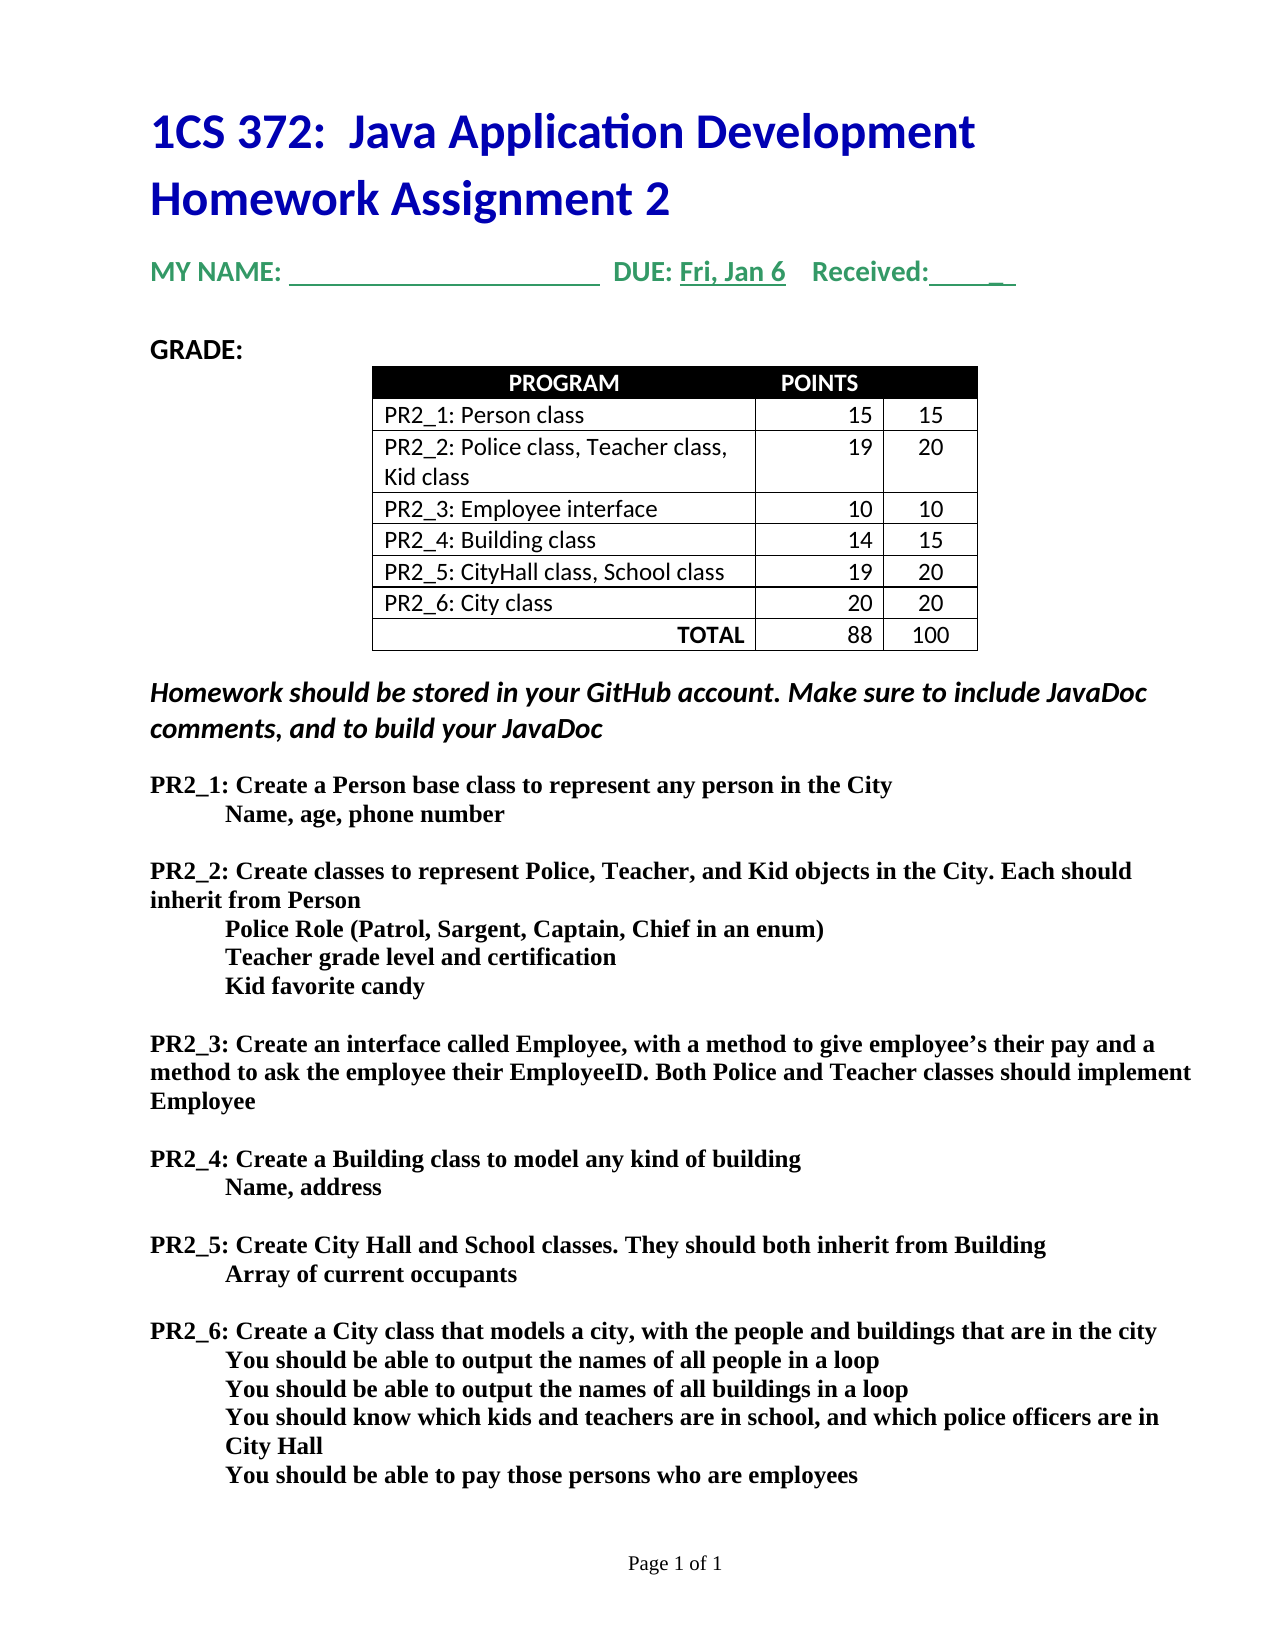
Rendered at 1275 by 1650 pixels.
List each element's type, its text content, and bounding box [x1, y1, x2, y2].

table_cell PR2_4: Building class [373, 524, 755, 555]
text You should be able to output the names of all people in a loop [225, 1345, 1200, 1374]
text Kid favorite candy [225, 971, 1200, 1000]
subtitle 1CS 372: Java Application Development [150, 100, 1200, 161]
table_cell 15 [884, 524, 977, 555]
table_cell PR2_1: Person class [373, 399, 755, 429]
table_cell 20 [884, 588, 977, 618]
text PR2_4: Create a Building class to model any kind of building [150, 1144, 1200, 1172]
table_cell 20 [884, 431, 977, 492]
subtitle MY NAME: DUE: Fri, Jan 6 Received: _ . [150, 253, 1200, 289]
text You should be able to output the names of all buildings in a loop [225, 1374, 1200, 1402]
table_header POINTS [756, 368, 883, 398]
text PR2_6: Create a City class that models a city, with the people and buildings that are in the city [150, 1316, 1200, 1345]
text PR2_1: Create a Person base class to represent any person in the City [150, 770, 1200, 799]
table_cell 19 [756, 556, 883, 586]
table_cell TOTAL [373, 619, 755, 649]
text Name, age, phone number [225, 799, 1200, 827]
text PR2_5: Create City Hall and School classes. They should both inherit from Building [150, 1230, 1200, 1259]
text You should know which kids and teachers are in school, and which police officers are in City Hall [225, 1402, 1200, 1460]
table_cell PR2_6: City class [373, 588, 755, 618]
table_cell 15 [756, 399, 883, 429]
table_cell 15 [884, 399, 977, 429]
text You should be able to pay those persons who are employees [225, 1460, 1200, 1489]
table_header PROGRAM [373, 368, 755, 398]
text PR2_2: Create classes to represent Police, Teacher, and Kid objects in the City. Each should inherit from Person [150, 856, 1200, 914]
table_cell 14 [756, 524, 883, 555]
text Teacher grade level and certification [225, 942, 1200, 971]
table_cell 88 [756, 619, 883, 649]
table_cell 20 [884, 556, 977, 586]
table_cell 10 [884, 493, 977, 523]
subtitle Homework Assignment 2 [150, 167, 1200, 228]
text Police Role (Patrol, Sargent, Captain, Chief in an enum) [225, 914, 1200, 942]
text Name, address [225, 1172, 1200, 1201]
table_header [884, 368, 977, 398]
text PR2_3: Create an interface called Employee, with a method to give employee’s their pay and a method to ask the employee their EmployeeID. Both Police and Teacher classes should implement Employee [150, 1029, 1200, 1115]
table_cell PR2_2: Police class, Teacher class, Kid class [373, 431, 755, 492]
table_cell 100 [884, 619, 977, 649]
text Array of current occupants [225, 1259, 1200, 1287]
text Homework should be stored in your GitHub account. Make sure to include JavaDoc comments, and to build your JavaDoc [150, 674, 1200, 746]
table_cell PR2_3: Employee interface [373, 493, 755, 523]
text GRADE: [150, 331, 1200, 366]
table_cell 19 [756, 431, 883, 492]
table_cell 10 [756, 493, 883, 523]
table_cell PR2_5: CityHall class, School class [373, 556, 755, 586]
table_cell 20 [756, 588, 883, 618]
